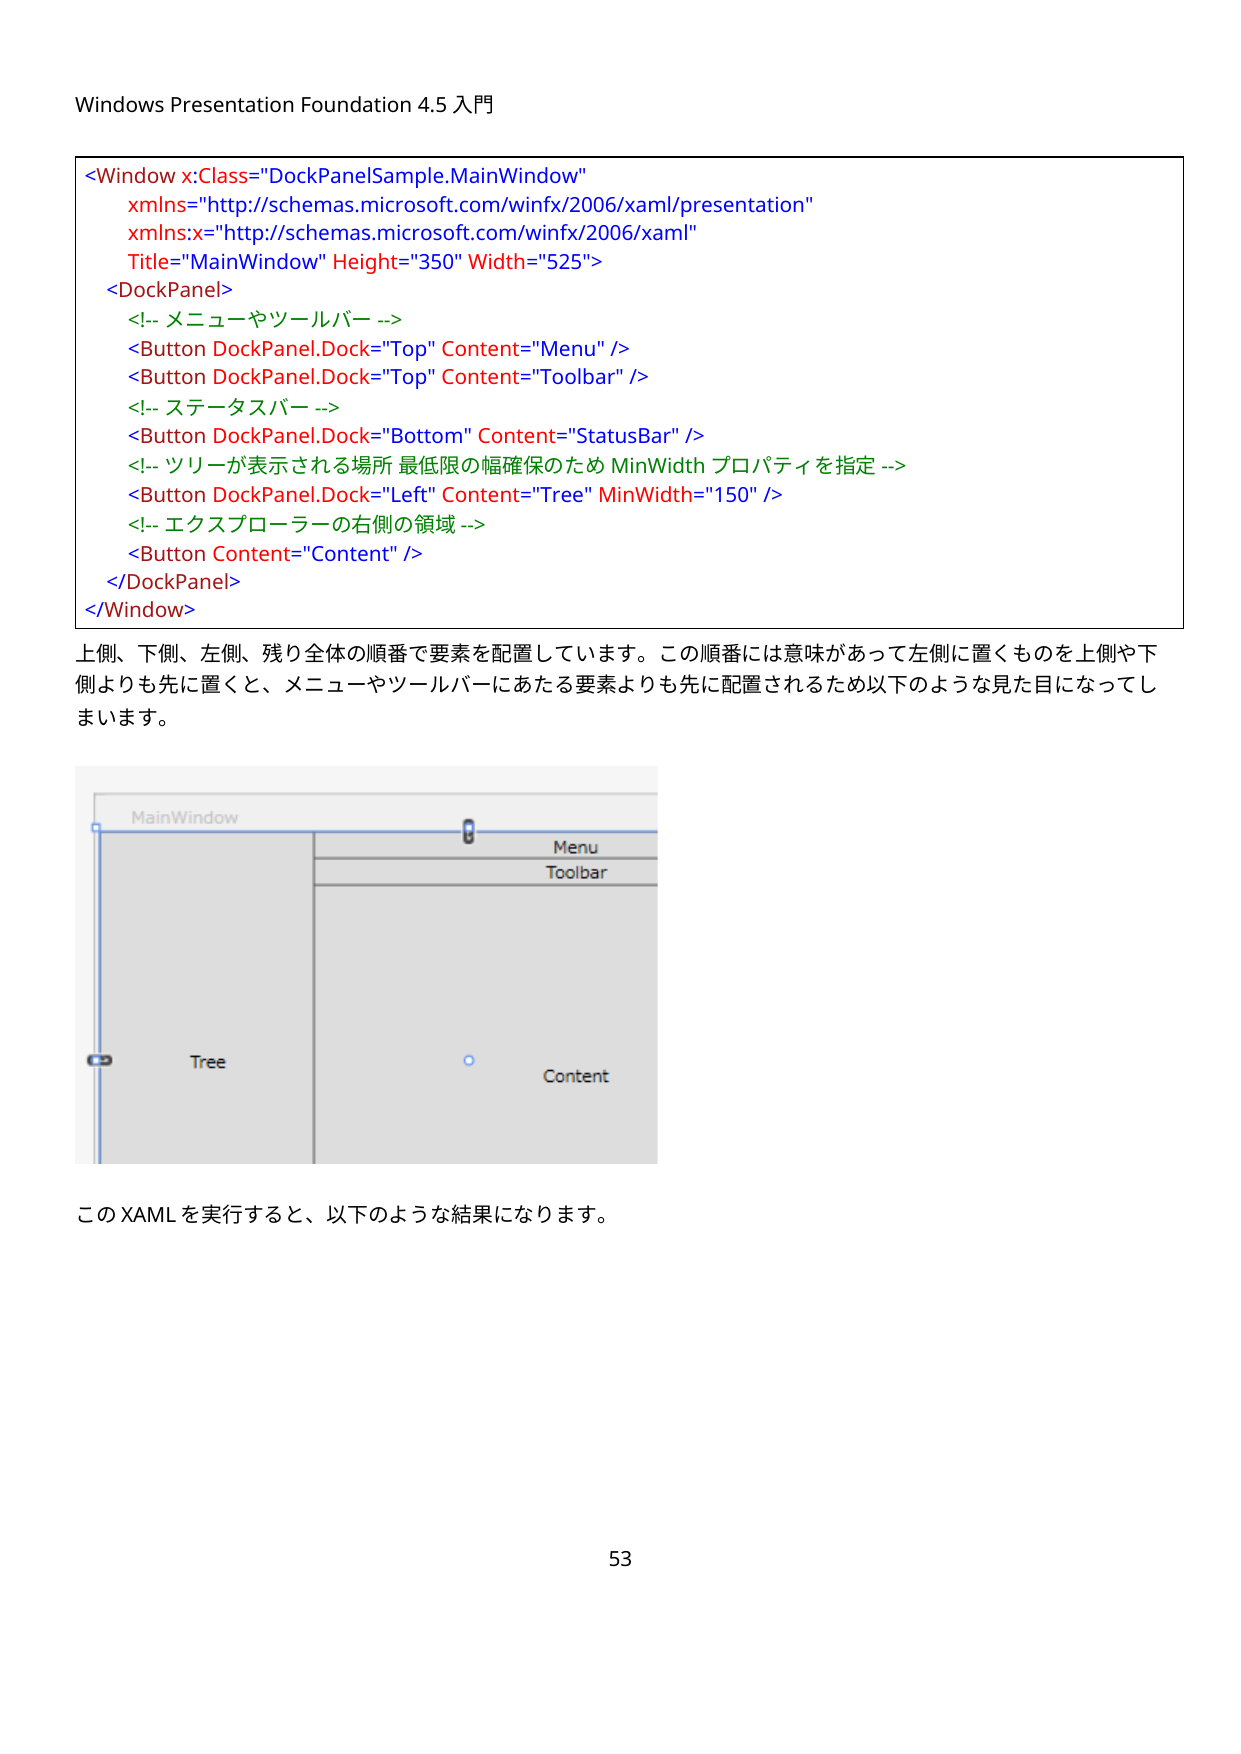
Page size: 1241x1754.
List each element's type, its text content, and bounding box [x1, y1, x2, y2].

text <!-- メニューやツールバー --> [84, 304, 1174, 334]
text <Button DockPanel.Dock="Left" Content="Tree" MinWidth="150" /> [84, 480, 1174, 508]
text </DockPanel> [84, 567, 1174, 596]
text このXAMLを実行すると、以下のような結果になります。 [75, 1198, 1165, 1229]
text <Button DockPanel.Dock="Top" Content="Toolbar" /> [84, 362, 1174, 391]
text xmlns:x="http://schemas.microsoft.com/winfx/2006/xaml" [84, 218, 1174, 247]
text 上側、下側、左側、残り全体の順番で要素を配置しています。この順番には意味があって左側に置くものを上側や下側よりも先に置くと、メニューやツールバーにあたる要素よりも先に配置されるため以下のような見た目になってしまいます。 [75, 629, 1165, 732]
text </Window> [76, 596, 1183, 626]
text <DockPanel> [84, 275, 1174, 304]
text <Button DockPanel.Dock="Top" Content="Menu" /> [84, 334, 1174, 362]
text <!-- エクスプローラーの右側の領域 --> [84, 508, 1174, 539]
text <!-- ステータスバー --> [84, 391, 1174, 421]
picture [75, 766, 658, 1164]
text Title="MainWindow" Height="350" Width="525"> [84, 247, 1174, 275]
text <Button DockPanel.Dock="Bottom" Content="StatusBar" /> [84, 421, 1174, 450]
text <!-- ツリーが表示される場所 最低限の幅確保のためMinWidthプロパティを指定 --> [84, 450, 1174, 480]
text <Button Content="Content" /> [84, 539, 1174, 567]
text xmlns="http://schemas.microsoft.com/winfx/2006/xaml/presentation" [84, 190, 1174, 218]
text <Window x:Class="DockPanelSample.MainWindow" [76, 159, 1183, 190]
